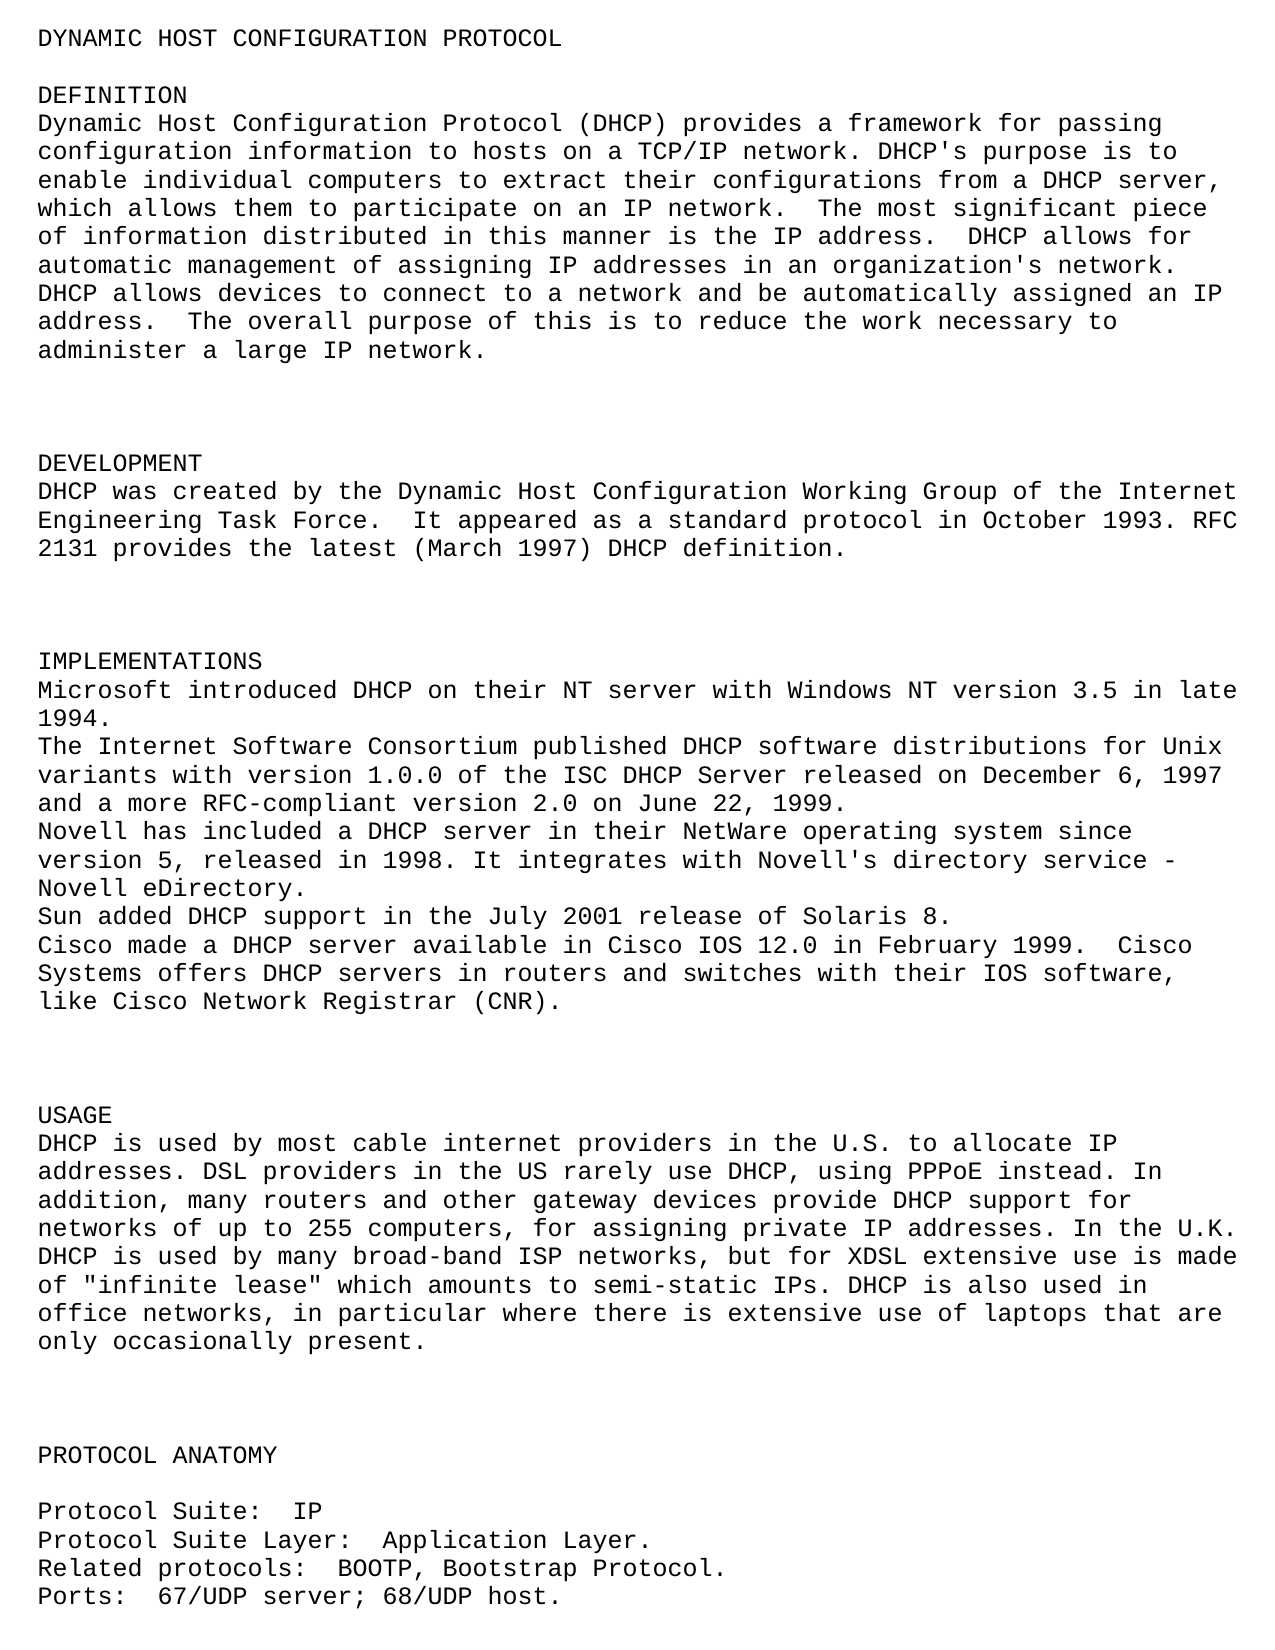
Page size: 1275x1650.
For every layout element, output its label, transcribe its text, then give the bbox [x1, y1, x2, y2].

text Cisco made a DHCP server available in Cisco IOS 12.0 in February 1999. Cisco Systems offers DHCP servers in routers and switches with their IOS software, like Cisco Network Registrar (CNR). [37, 932, 1237, 1017]
text The Internet Software Consortium published DHCP software distributions for Unix variants with version 1.0.0 of the ISC DHCP Server released on December 6, 1997 and a more RFC-compliant version 2.0 on June 22, 1999. [37, 734, 1237, 819]
text USAGE [37, 1102, 1237, 1131]
text DEFINITION [37, 82, 1237, 111]
text PROTOCOL ANATOMY [37, 1442, 1237, 1471]
text Microsoft introduced DHCP on their NT server with Windows NT version 3.5 in late 1994. [37, 677, 1237, 734]
text DEVELOPMENT [37, 451, 1237, 479]
text DYNAMIC HOST CONFIGURATION PROTOCOL [37, 26, 1237, 54]
text Novell has included a DHCP server in their NetWare operating system since version 5, released in 1998. It integrates with Novell's directory service - Novell eDirectory. [37, 819, 1237, 904]
text IMPLEMENTATIONS [37, 649, 1237, 677]
text Protocol Suite: IP [37, 1499, 1237, 1527]
text Related protocols: BOOTP, Bootstrap Protocol. [37, 1556, 1237, 1584]
text Sun added DHCP support in the July 2001 release of Solaris 8. [37, 904, 1237, 932]
text Protocol Suite Layer: Application Layer. [37, 1527, 1237, 1556]
text DHCP was created by the Dynamic Host Configuration Working Group of the Internet Engineering Task Force. It appeared as a standard protocol in October 1993. RFC 2131 provides the latest (March 1997) DHCP definition. [37, 479, 1237, 564]
text Dynamic Host Configuration Protocol (DHCP) provides a framework for passing configuration information to hosts on a TCP/IP network. DHCP's purpose is to enable individual computers to extract their configurations from a DHCP server, which allows them to participate on an IP network. The most significant piece of information distributed in this manner is the IP address. DHCP allows for automatic management of assigning IP addresses in an organization's network. DHCP allows devices to connect to a network and be automatically assigned an IP address. The overall purpose of this is to reduce the work necessary to administer a large IP network. [37, 111, 1237, 366]
text DHCP is used by most cable internet providers in the U.S. to allocate IP addresses. DSL providers in the US rarely use DHCP, using PPPoE instead. In addition, many routers and other gateway devices provide DHCP support for networks of up to 255 computers, for assigning private IP addresses. In the U.K. DHCP is used by many broad-band ISP networks, but for XDSL extensive use is made of "infinite lease" which amounts to semi-static IPs. DHCP is also used in office networks, in particular where there is extensive use of laptops that are only occasionally present. [37, 1131, 1237, 1357]
text Ports: 67/UDP server; 68/UDP host. [37, 1584, 1237, 1612]
